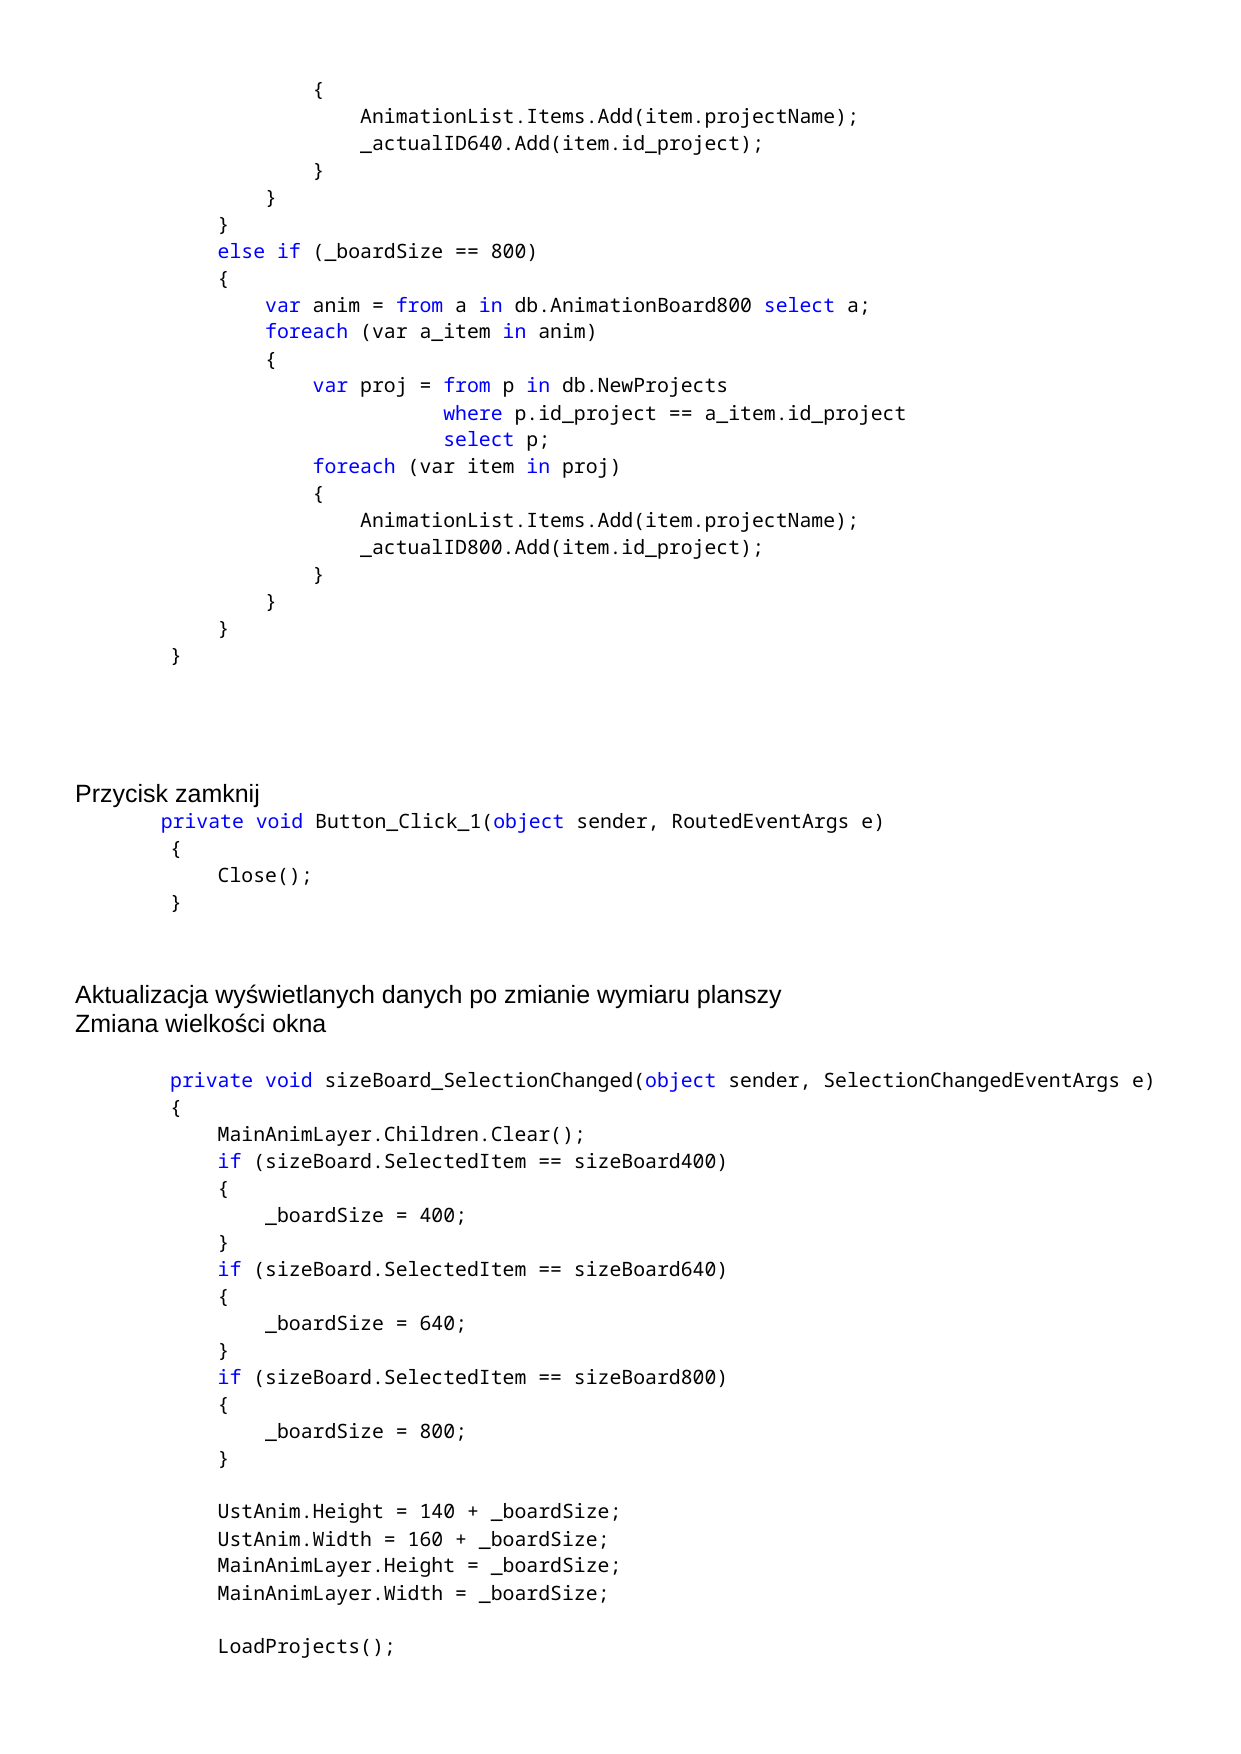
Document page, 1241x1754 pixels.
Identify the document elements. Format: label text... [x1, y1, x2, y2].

text } [75, 888, 1165, 915]
text AnimationList.Items.Add(item.projectName); [75, 507, 1165, 534]
text { [75, 264, 1165, 291]
text if (sizeBoard.SelectedItem == sizeBoard800) [75, 1363, 1165, 1390]
text { [75, 75, 1165, 102]
text } [75, 561, 1165, 588]
text } [75, 1336, 1165, 1363]
text select p; [75, 426, 1165, 453]
text _boardSize = 400; [75, 1201, 1165, 1228]
text AnimationList.Items.Add(item.projectName); [75, 102, 1165, 129]
text Przycisk zamknij [75, 779, 1165, 807]
text foreach (var a_item in anim) [75, 318, 1165, 345]
text _actualID800.Add(item.id_project); [75, 534, 1165, 561]
text { [75, 1093, 1165, 1120]
text } [75, 614, 1165, 642]
text else if (_boardSize == 800) [75, 237, 1165, 264]
text _boardSize = 800; [75, 1417, 1165, 1444]
text _actualID640.Add(item.id_project); [75, 129, 1165, 156]
text Aktualizacja wyświetlanych danych po zmianie wymiaru planszy [75, 980, 1165, 1009]
text } [75, 210, 1165, 237]
text { [75, 345, 1165, 372]
text private void Button_Click_1(object sender, RoutedEventArgs e) [149, 807, 1165, 834]
text where p.id_project == a_item.id_project [75, 399, 1165, 426]
text UstAnim.Height = 140 + _boardSize; [75, 1498, 1165, 1525]
text } [75, 642, 1165, 668]
text Zmiana wielkości okna [75, 1009, 1165, 1037]
text { [75, 480, 1165, 507]
text } [75, 156, 1165, 183]
text var proj = from p in db.NewProjects [75, 372, 1165, 399]
text private void sizeBoard_SelectionChanged(object sender, SelectionChangedEventArgs e) [75, 1066, 1165, 1093]
text } [75, 1228, 1165, 1255]
text { [75, 1174, 1165, 1201]
text } [75, 588, 1165, 614]
text MainAnimLayer.Width = _boardSize; [75, 1579, 1165, 1606]
text } [75, 1444, 1165, 1471]
text { [75, 1282, 1165, 1309]
text if (sizeBoard.SelectedItem == sizeBoard400) [75, 1147, 1165, 1174]
text MainAnimLayer.Children.Clear(); [75, 1120, 1165, 1147]
text foreach (var item in proj) [75, 453, 1165, 480]
text { [75, 834, 1165, 861]
text var anim = from a in db.AnimationBoard800 select a; [75, 291, 1165, 318]
text LoadProjects(); [75, 1633, 1165, 1660]
text UstAnim.Width = 160 + _boardSize; [75, 1525, 1165, 1552]
text } [75, 183, 1165, 210]
text if (sizeBoard.SelectedItem == sizeBoard640) [75, 1255, 1165, 1282]
text Close(); [75, 861, 1165, 888]
text _boardSize = 640; [75, 1309, 1165, 1336]
text { [75, 1390, 1165, 1417]
text MainAnimLayer.Height = _boardSize; [75, 1552, 1165, 1579]
